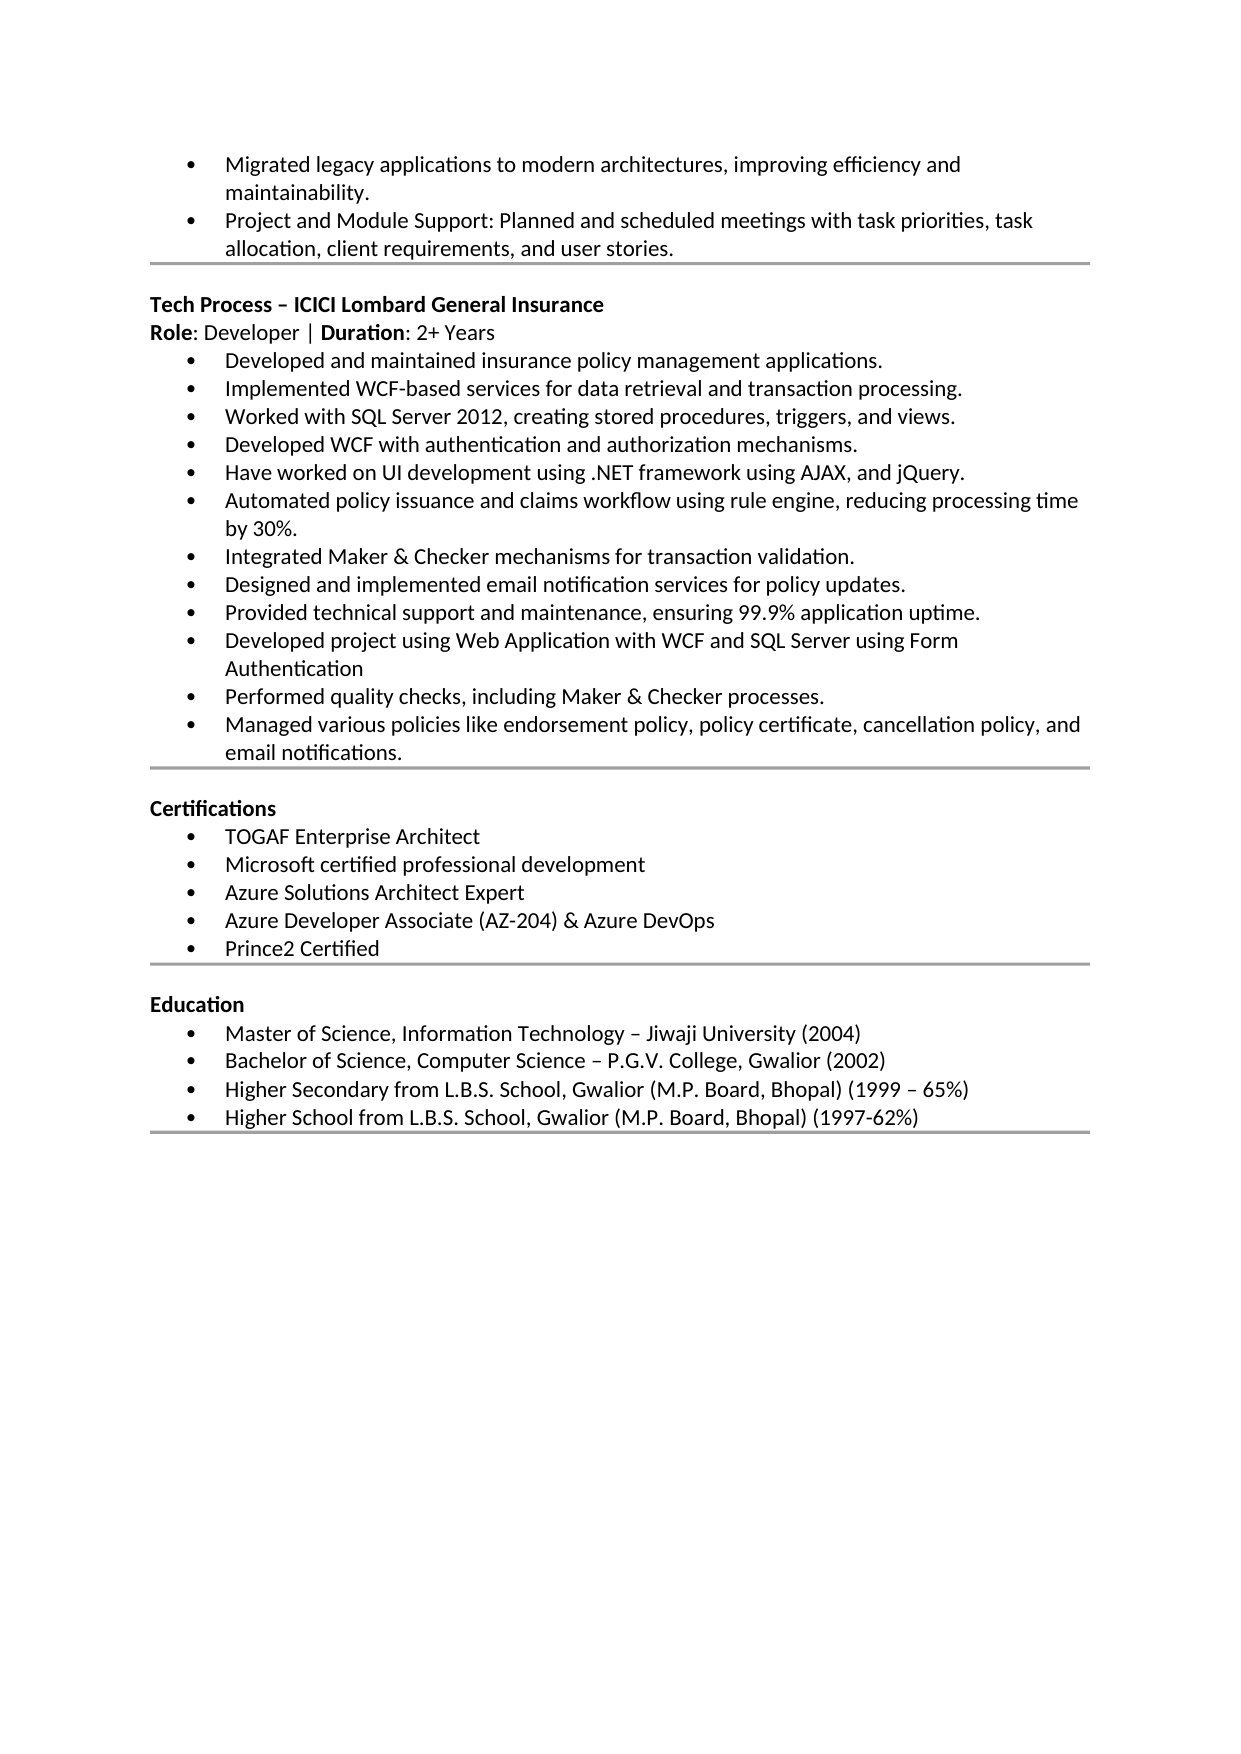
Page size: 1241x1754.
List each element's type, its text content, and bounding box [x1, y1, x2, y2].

list Master of Science, Information Technology – Jiwaji University (2004) [187, 1019, 1090, 1047]
list Azure Developer Associate (AZ-204) & Azure DevOps [187, 907, 1090, 934]
list Have worked on UI development using .NET framework using AJAX, and jQuery. [187, 458, 1090, 486]
list Microsoft certified professional development [187, 851, 1090, 878]
list Managed various policies like endorsement policy, policy certificate, cancellation policy, and email notifications. [187, 710, 1090, 766]
list TOGAF Enterprise Architect [187, 822, 1090, 851]
text Education [150, 991, 1090, 1019]
text Role: Developer | Duration: 2+ Years [150, 318, 1090, 346]
text Certifications [150, 794, 1090, 822]
list Developed WCF with authentication and authorization mechanisms. [187, 430, 1090, 458]
list Integrated Maker & Checker mechanisms for transaction validation. [187, 542, 1090, 570]
list Implemented WCF-based services for data retrieval and transaction processing. [187, 374, 1090, 402]
list Performed quality checks, including Maker & Checker processes. [187, 682, 1090, 710]
list Designed and implemented email notification services for policy updates. [187, 570, 1090, 598]
list Developed and maintained insurance policy management applications. [187, 346, 1090, 374]
list Automated policy issuance and claims workflow using rule engine, reducing processing time by 30%. [187, 486, 1090, 542]
list Higher School from L.B.S. School, Gwalior (M.P. Board, Bhopal) (1997-62%) [187, 1103, 1090, 1130]
list Developed project using Web Application with WCF and SQL Server using Form Authentication [187, 626, 1090, 682]
list Prince2 Certified [187, 934, 1090, 962]
list Provided technical support and maintenance, ensuring 99.9% application uptime. [187, 598, 1090, 626]
list Azure Solutions Architect Expert [187, 878, 1090, 907]
list Project and Module Support: Planned and scheduled meetings with task priorities, task allocation, client requirements, and user stories. [187, 206, 1090, 262]
list Migrated legacy applications to modern architectures, improving efficiency and maintainability. [187, 150, 1090, 206]
list Higher Secondary from L.B.S. School, Gwalior (M.P. Board, Bhopal) (1999 – 65%) [187, 1075, 1090, 1103]
list Worked with SQL Server 2012, creating stored procedures, triggers, and views. [187, 402, 1090, 430]
text Tech Process – ICICI Lombard General Insurance [150, 290, 1090, 318]
list Bachelor of Science, Computer Science – P.G.V. College, Gwalior (2002) [187, 1047, 1090, 1075]
